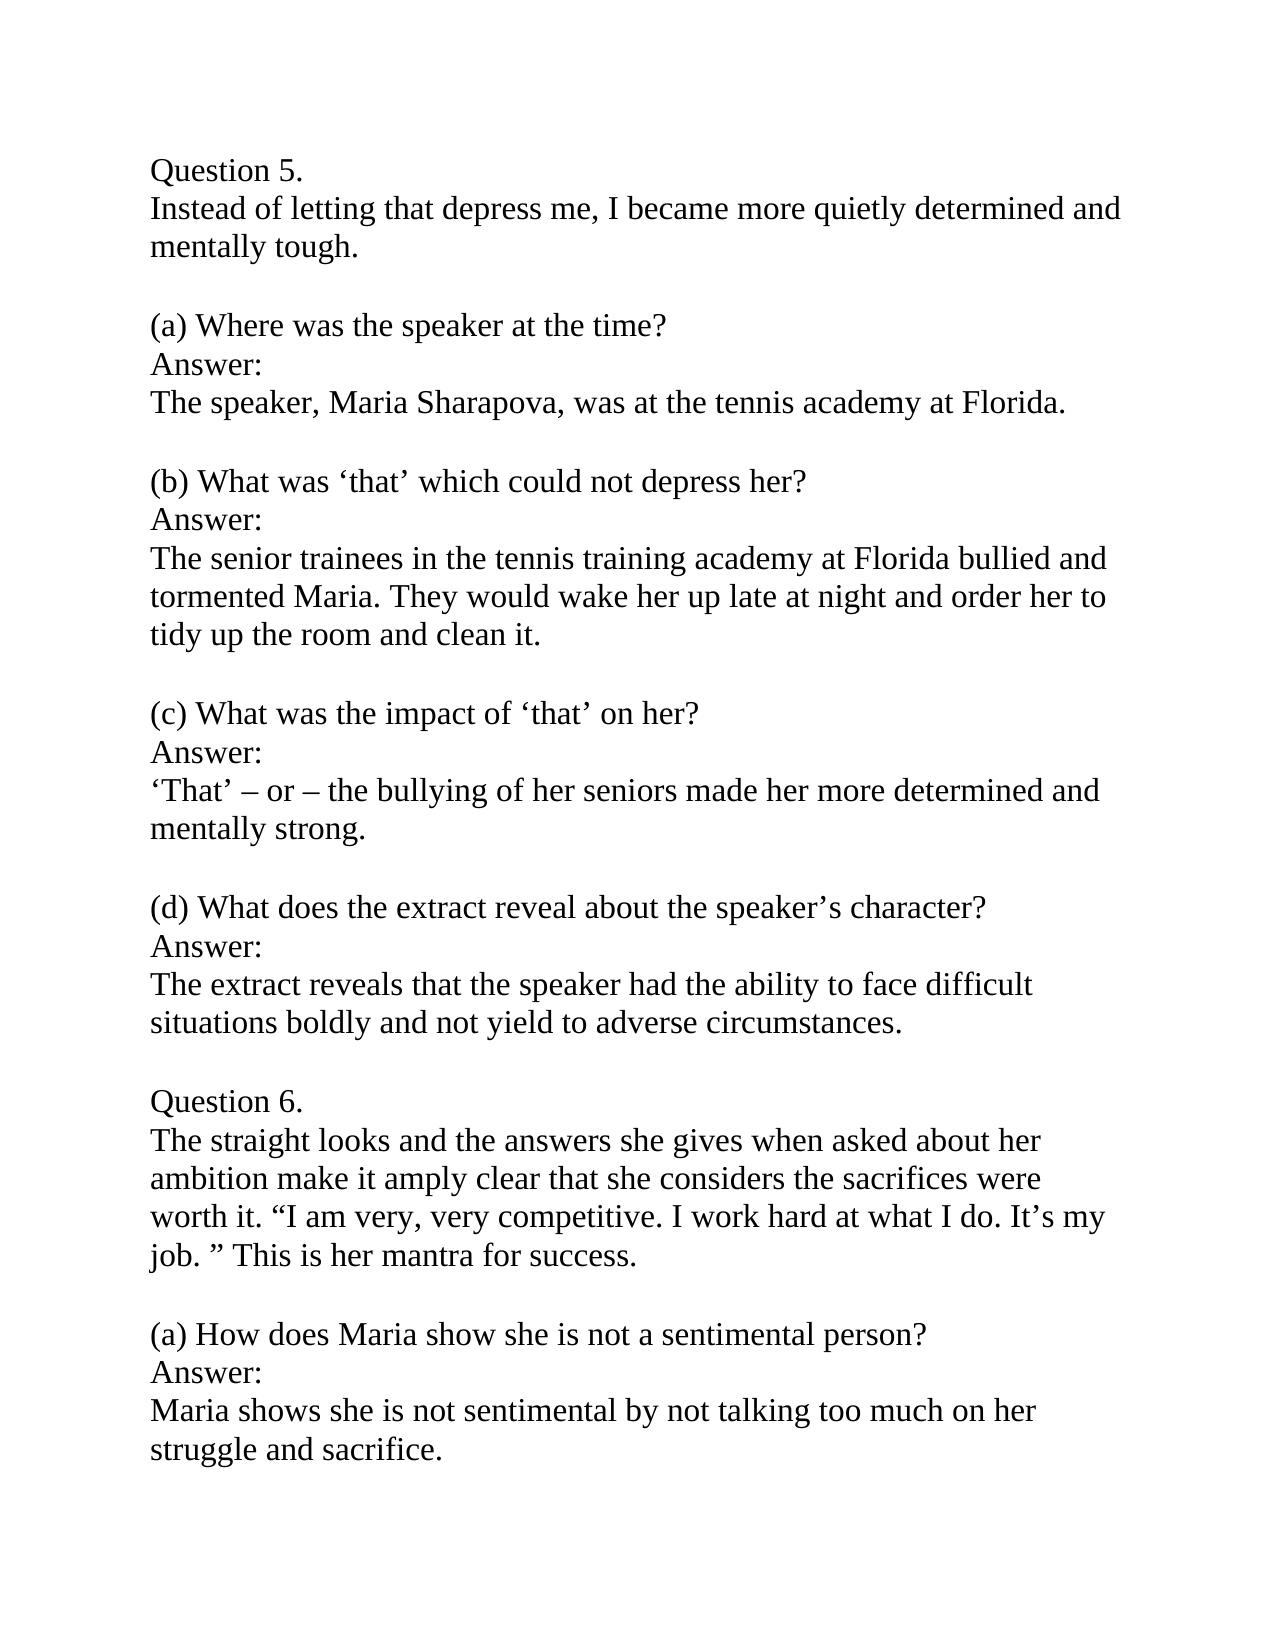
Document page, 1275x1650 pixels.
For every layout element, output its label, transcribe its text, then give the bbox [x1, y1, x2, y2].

text (a) How does Maria show she is not a sentimental person? Answer: Maria shows she is not sentimental by not talking too much on her struggle and sacrifice. [150, 1314, 1125, 1467]
text (b) What was ‘that’ which could not depress her? Answer: The senior trainees in the tennis training academy at Florida bullied and tormented Maria. They would wake her up late at night and order her to tidy up the room and clean it. [150, 461, 1125, 653]
text (c) What was the impact of ‘that’ on her? Answer: ‘That’ – or – the bullying of her seniors made her more determined and mentally strong. [150, 693, 1125, 847]
text (a) Where was the speaker at the time? Answer: The speaker, Maria Sharapova, was at the tennis academy at Florida. [150, 306, 1125, 421]
text Question 5. Instead of letting that depress me, I became more quietly determined and mentally tough. [150, 150, 1125, 265]
text (d) What does the extract reveal about the speaker’s character? Answer: The extract reveals that the speaker had the ability to face difficult situations boldly and not yield to adverse circumstances. [150, 887, 1125, 1041]
text Question 6. The straight looks and the answers she gives when asked about her ambition make it amply clear that she considers the sacrifices were worth it. “I am very, very competitive. I work hard at what I do. It’s my job. ” This is her mantra for success. [150, 1081, 1125, 1273]
